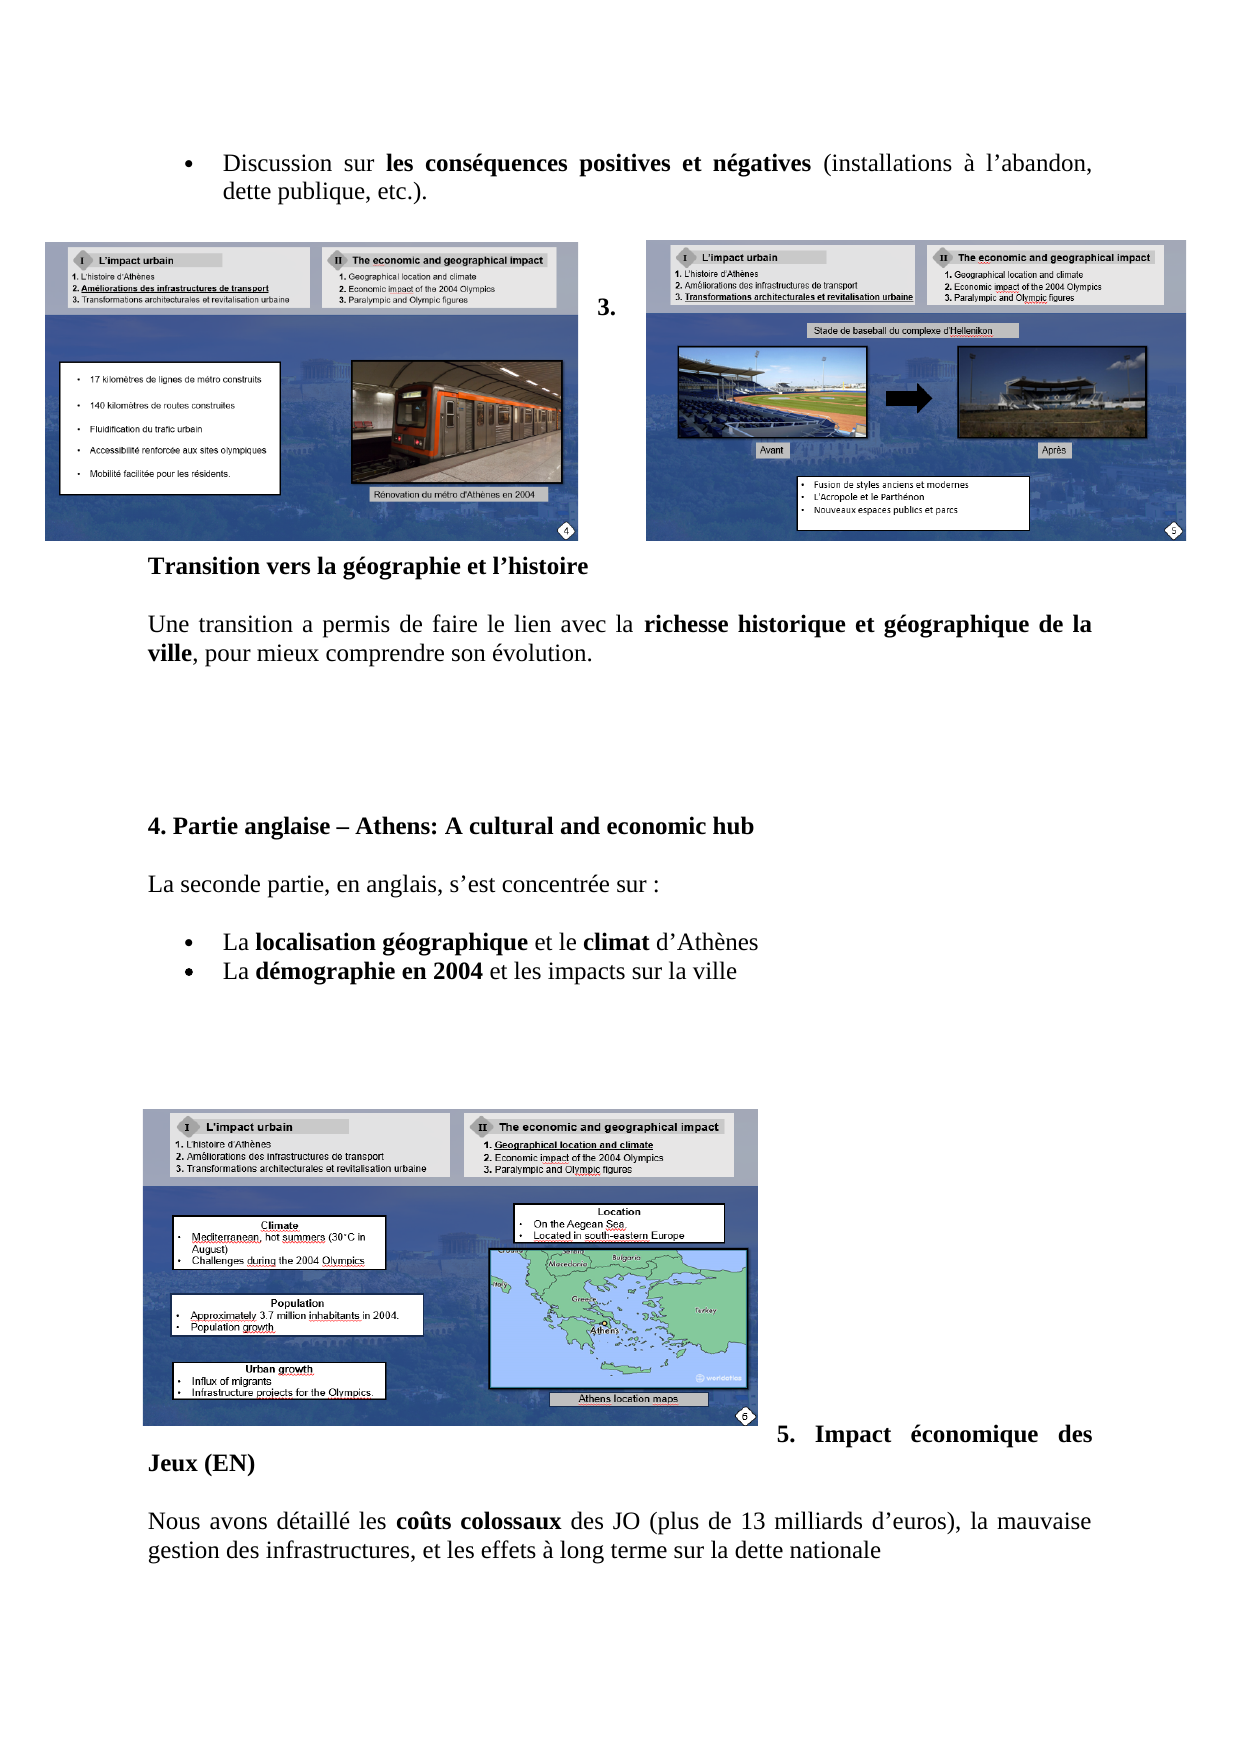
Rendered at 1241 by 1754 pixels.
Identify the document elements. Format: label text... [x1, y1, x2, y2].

list Discussion sur les conséquences positives et négatives (installations à l’abandon, dette publique, etc.). [185, 148, 1093, 205]
text 5. Impact économique des Jeux (EN) [148, 1419, 1093, 1477]
text 4. Partie anglaise – Athens: A cultural and economic hub [148, 811, 1093, 840]
picture [43, 242, 578, 539]
text 3. Transition vers la géographie et l’histoire [148, 292, 1093, 580]
list La démographie en 2004 et les impacts sur la ville [185, 956, 1093, 985]
list La localisation géographique et le climat d’Athènes [185, 927, 1093, 956]
text La seconde partie, en anglais, s’est concentrée sur : [148, 869, 1093, 898]
picture [142, 1109, 758, 1425]
text Une transition a permis de faire le lien avec la richesse historique et géographique de la ville, pour mieux comprendre son évolution. [148, 609, 1093, 666]
picture [645, 240, 1186, 540]
text Nous avons détaillé les coûts colossaux des JO (plus de 13 milliards d’euros), la mauvaise gestion des infrastructures, et les effets à long terme sur la dette nationale [148, 1506, 1093, 1563]
